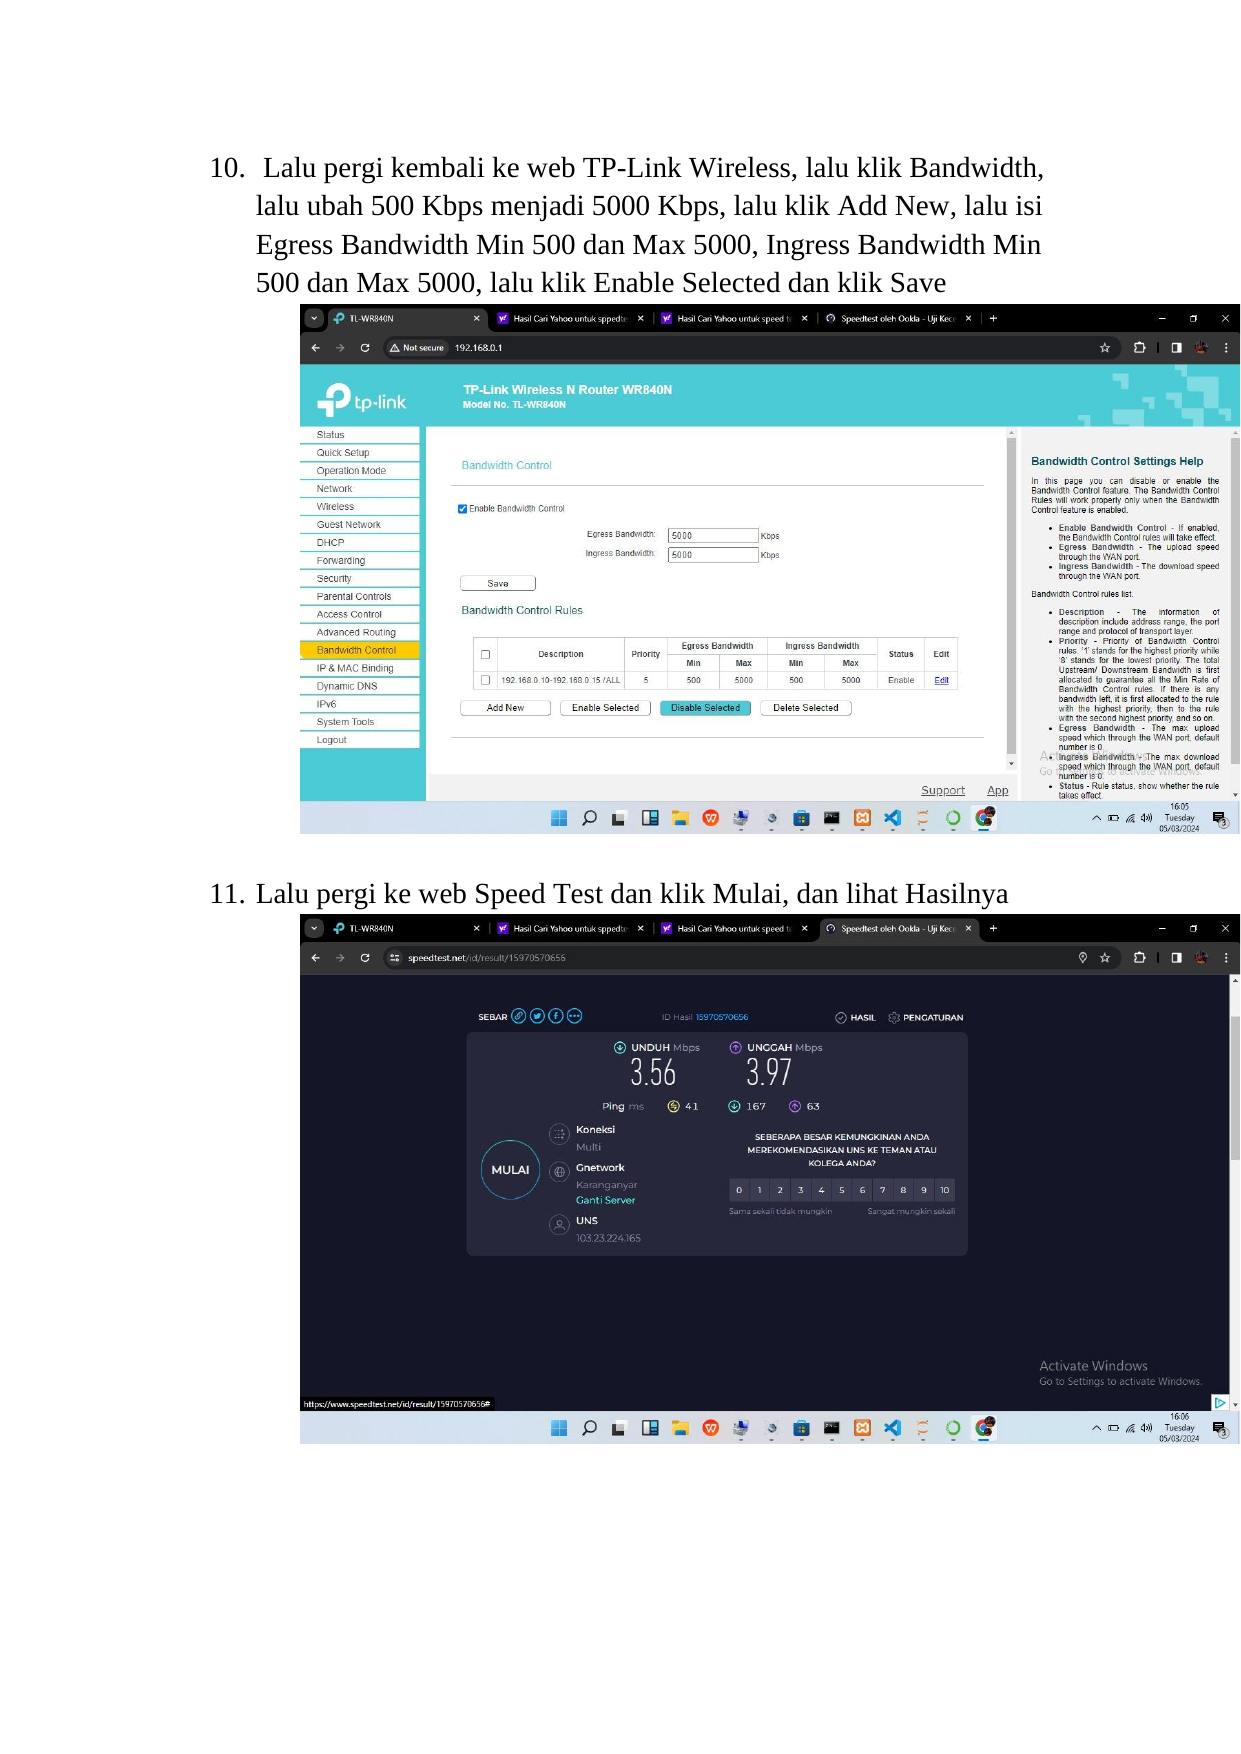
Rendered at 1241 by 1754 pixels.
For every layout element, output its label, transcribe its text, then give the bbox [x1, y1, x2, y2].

list Lalu pergi kembali ke web TP-Link Wireless, lalu klik Bandwidth, lalu ubah 500 Kbps menjadi 5000 Kbps, lalu klik Add New, lalu isi Egress Bandwidth Min 500 dan Max 5000, Ingress Bandwidth Min 500 dan Max 5000, lalu klik Enable Selected dan klik Save [209, 150, 1090, 299]
picture [300, 304, 1241, 834]
list Lalu pergi ke web Speed Test dan klik Mulai, dan lihat Hasilnya [209, 876, 1090, 909]
picture [300, 914, 1241, 1444]
